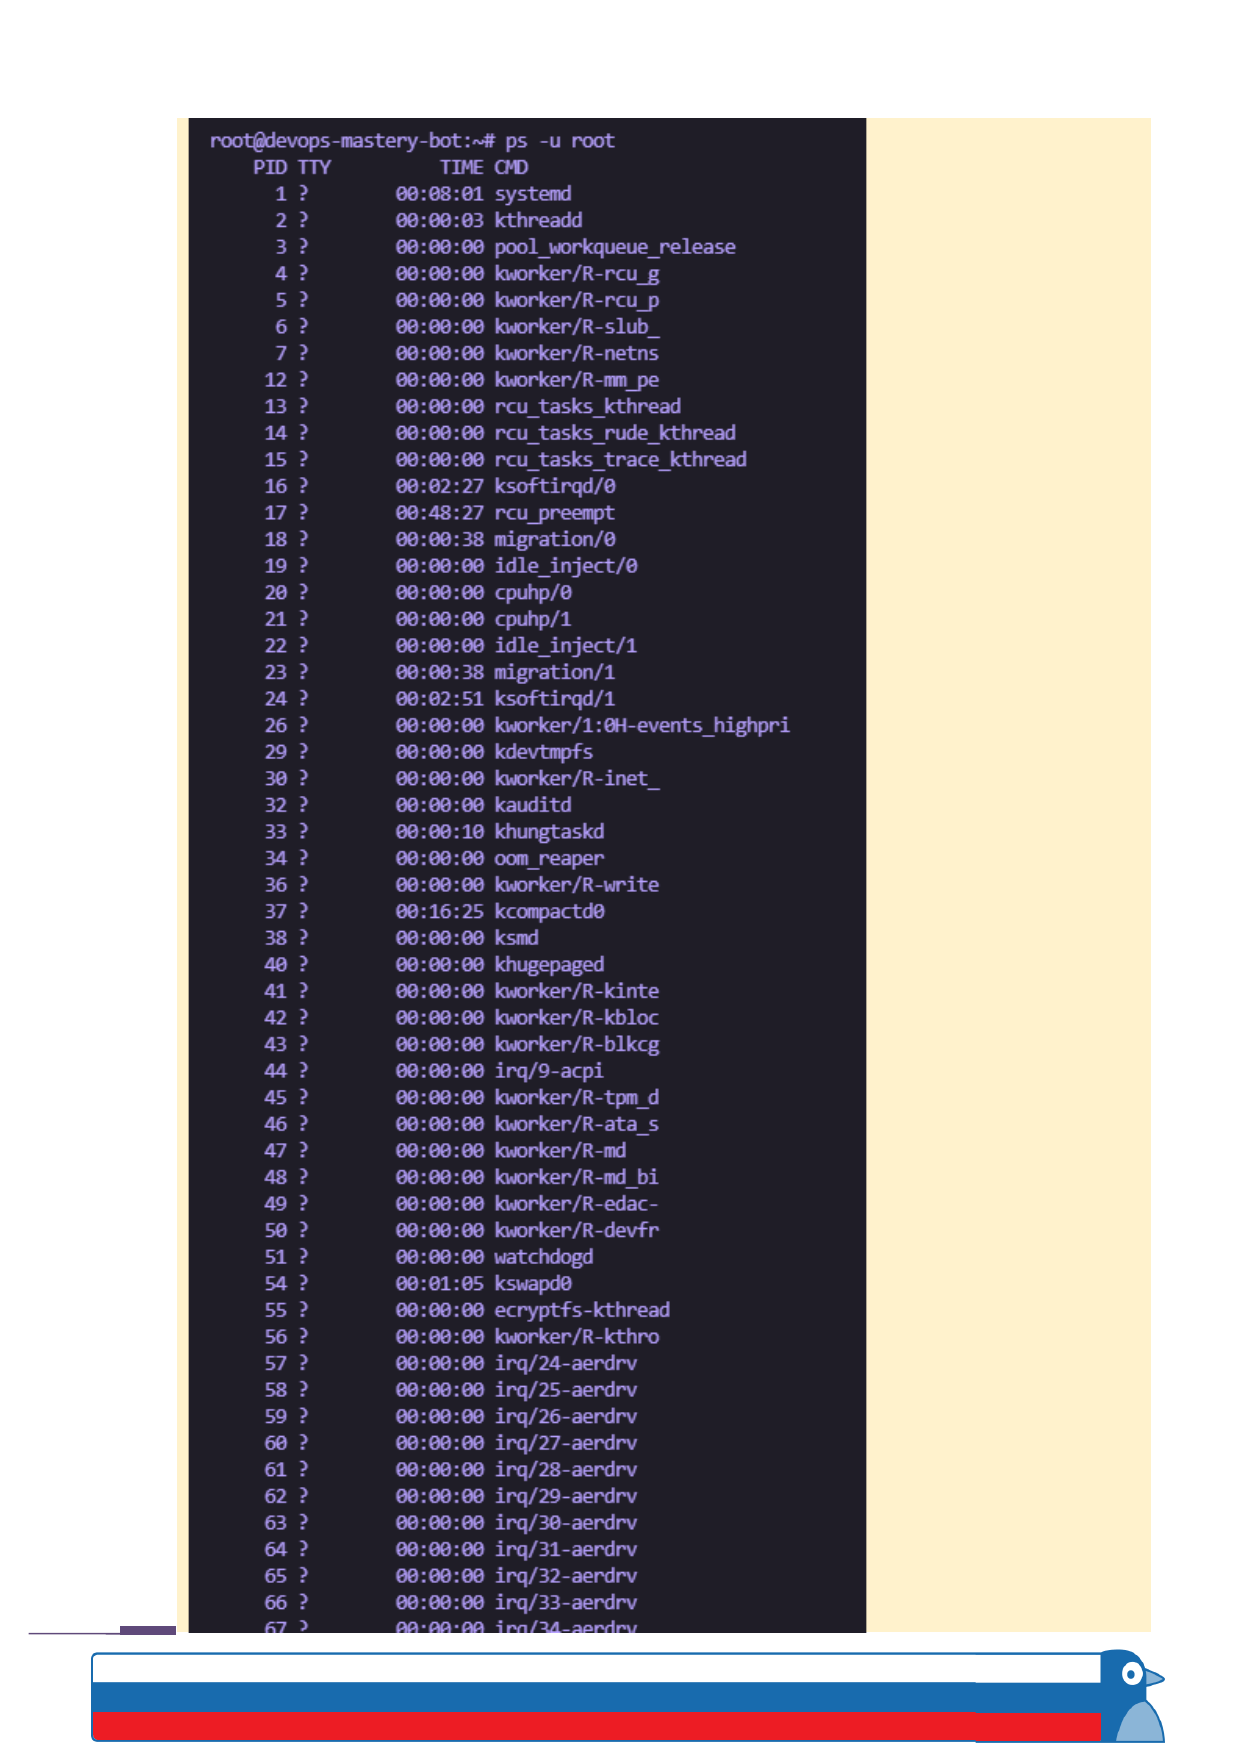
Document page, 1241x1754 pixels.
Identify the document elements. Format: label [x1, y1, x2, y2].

picture [188, 118, 867, 1633]
picture [88, 1648, 1167, 1745]
table_cell [867, 118, 1151, 1632]
table_cell [177, 118, 188, 1632]
